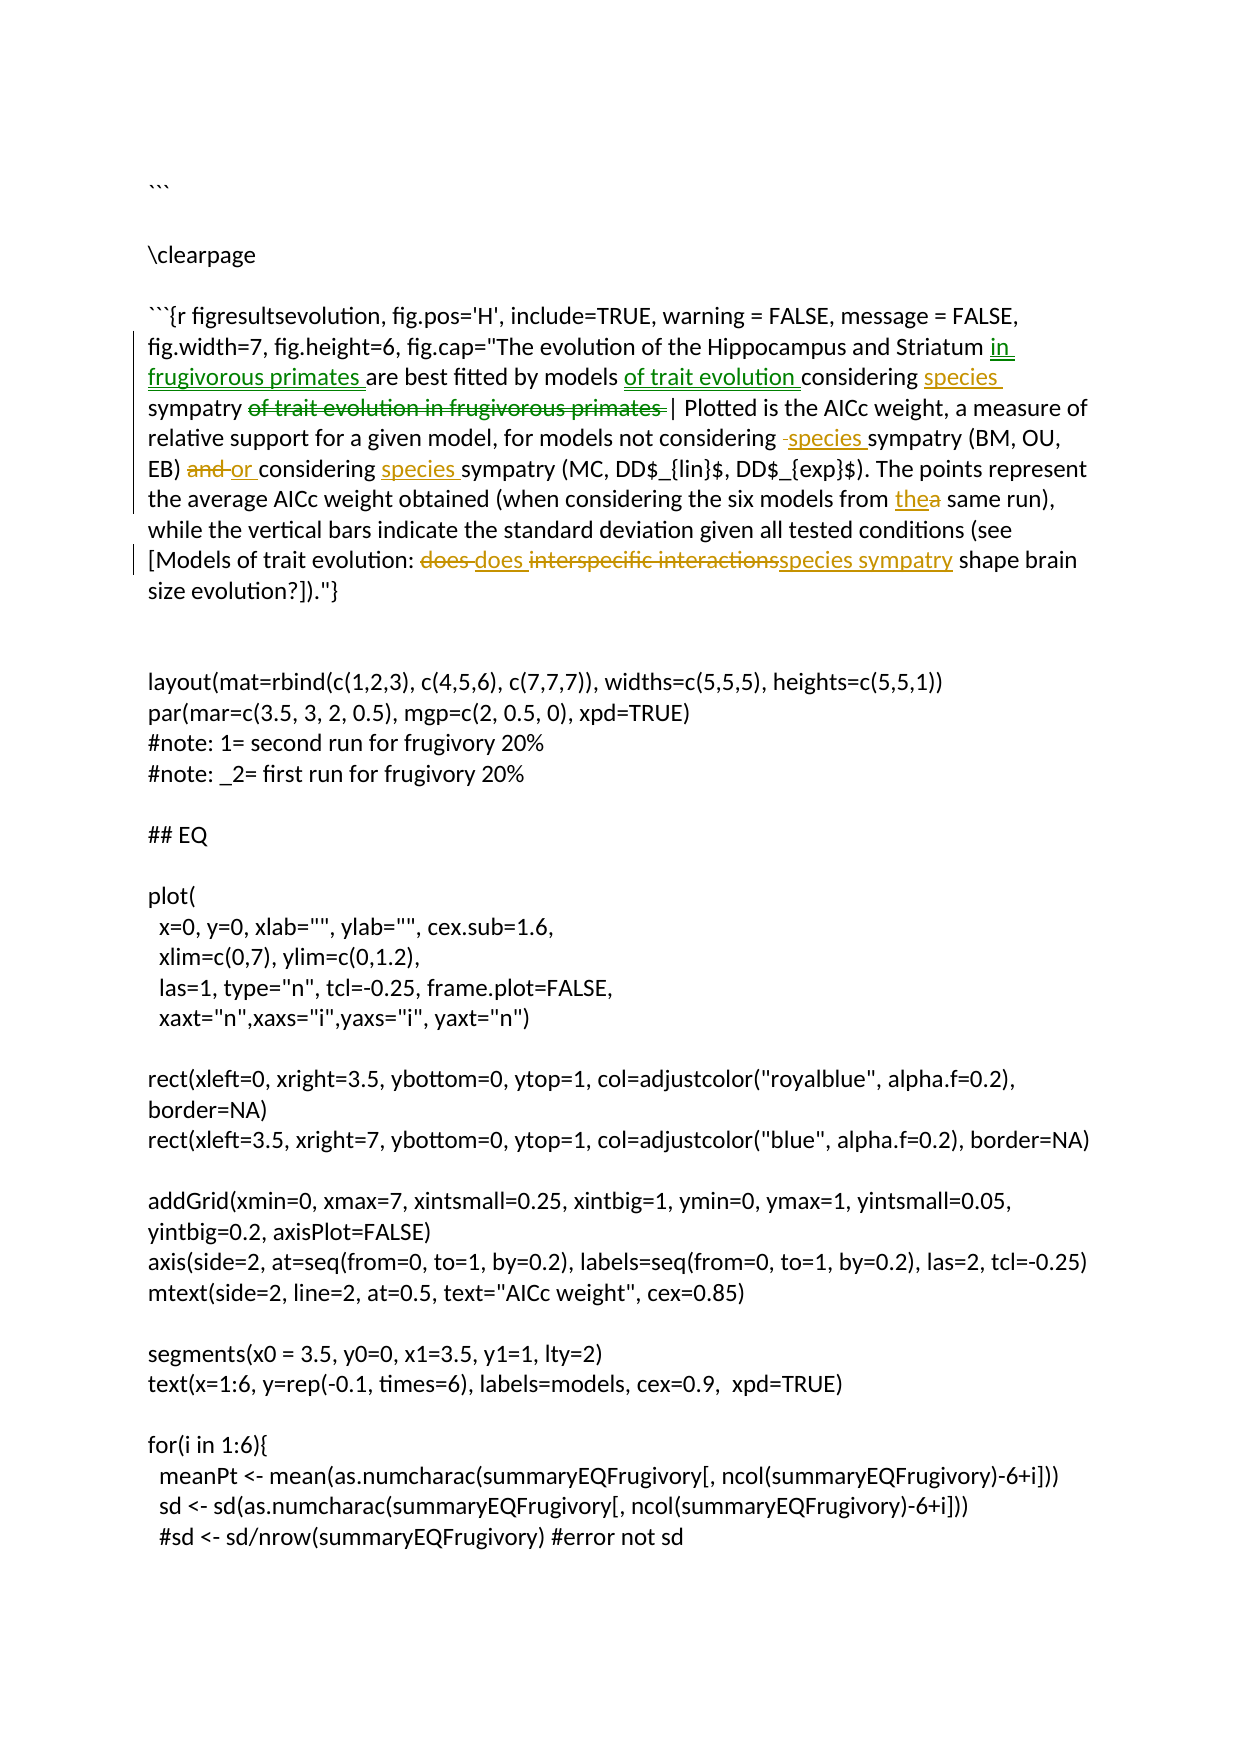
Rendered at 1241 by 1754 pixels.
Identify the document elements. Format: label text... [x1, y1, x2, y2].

text segments(x0 = 3.5, y0=0, x1=3.5, y1=1, lty=2) [148, 1338, 1093, 1368]
text for(i in 1:6){ [148, 1429, 1093, 1460]
text par(mar=c(3.5, 3, 2, 0.5), mgp=c(2, 0.5, 0), xpd=TRUE) [148, 697, 1093, 727]
text #sd <- sd/nrow(summaryEQFrugivory) #error not sd [148, 1521, 1093, 1552]
text meanPt <- mean(as.numcharac(summaryEQFrugivory[, ncol(summaryEQFrugivory)-6+i])) [148, 1460, 1093, 1491]
text rect(xleft=0, xright=3.5, ybottom=0, ytop=1, col=adjustcolor("royalblue", alpha.f=0.2), border=NA) [148, 1063, 1093, 1124]
text las=1, type="n", tcl=-0.25, frame.plot=FALSE, [148, 972, 1093, 1002]
text ```{r figresultsevolution, fig.pos='H', include=TRUE, warning = FALSE, message = FALSE, fig.width=7, fig.height=6, fig.cap="The evolution of the Hippocampus and Striatum are best fitted by models considering sympatry | Plotted is the AICc weight, a measure of relative support for a given model, for models not considering sympatry (BM, OU, EB) considering sympatry (MC, DD$_{lin}$, DD$_{exp}$). The points represent the average AICc weight obtained (when considering the six models from same run), while the vertical bars indicate the standard deviation given all tested conditions (see [Models of trait evolution: shape brain size evolution?])."} [148, 300, 1093, 605]
text rect(xleft=3.5, xright=7, ybottom=0, ytop=1, col=adjustcolor("blue", alpha.f=0.2), border=NA) [148, 1124, 1093, 1155]
text addGrid(xmin=0, xmax=7, xintsmall=0.25, xintbig=1, ymin=0, ymax=1, yintsmall=0.05, yintbig=0.2, axisPlot=FALSE) [148, 1185, 1093, 1246]
text xaxt="n",xaxs="i",yaxs="i", yaxt="n") [148, 1002, 1093, 1033]
text plot( [148, 880, 1093, 911]
text axis(side=2, at=seq(from=0, to=1, by=0.2), labels=seq(from=0, to=1, by=0.2), las=2, tcl=-0.25) [148, 1246, 1093, 1277]
text \clearpage [148, 239, 1093, 270]
text ``` [148, 178, 1093, 209]
text sd <- sd(as.numcharac(summaryEQFrugivory[, ncol(summaryEQFrugivory)-6+i])) [148, 1491, 1093, 1521]
text #note: 1= second run for frugivory 20% [148, 727, 1093, 758]
text layout(mat=rbind(c(1,2,3), c(4,5,6), c(7,7,7)), widths=c(5,5,5), heights=c(5,5,1)) [148, 666, 1093, 697]
text #note: _2= first run for frugivory 20% [148, 758, 1093, 788]
text ## EQ [148, 819, 1093, 849]
text x=0, y=0, xlab="", ylab="", cex.sub=1.6, [148, 911, 1093, 941]
text text(x=1:6, y=rep(-0.1, times=6), labels=models, cex=0.9, xpd=TRUE) [148, 1368, 1093, 1399]
text xlim=c(0,7), ylim=c(0,1.2), [148, 941, 1093, 972]
text mtext(side=2, line=2, at=0.5, text="AICc weight", cex=0.85) [148, 1277, 1093, 1307]
